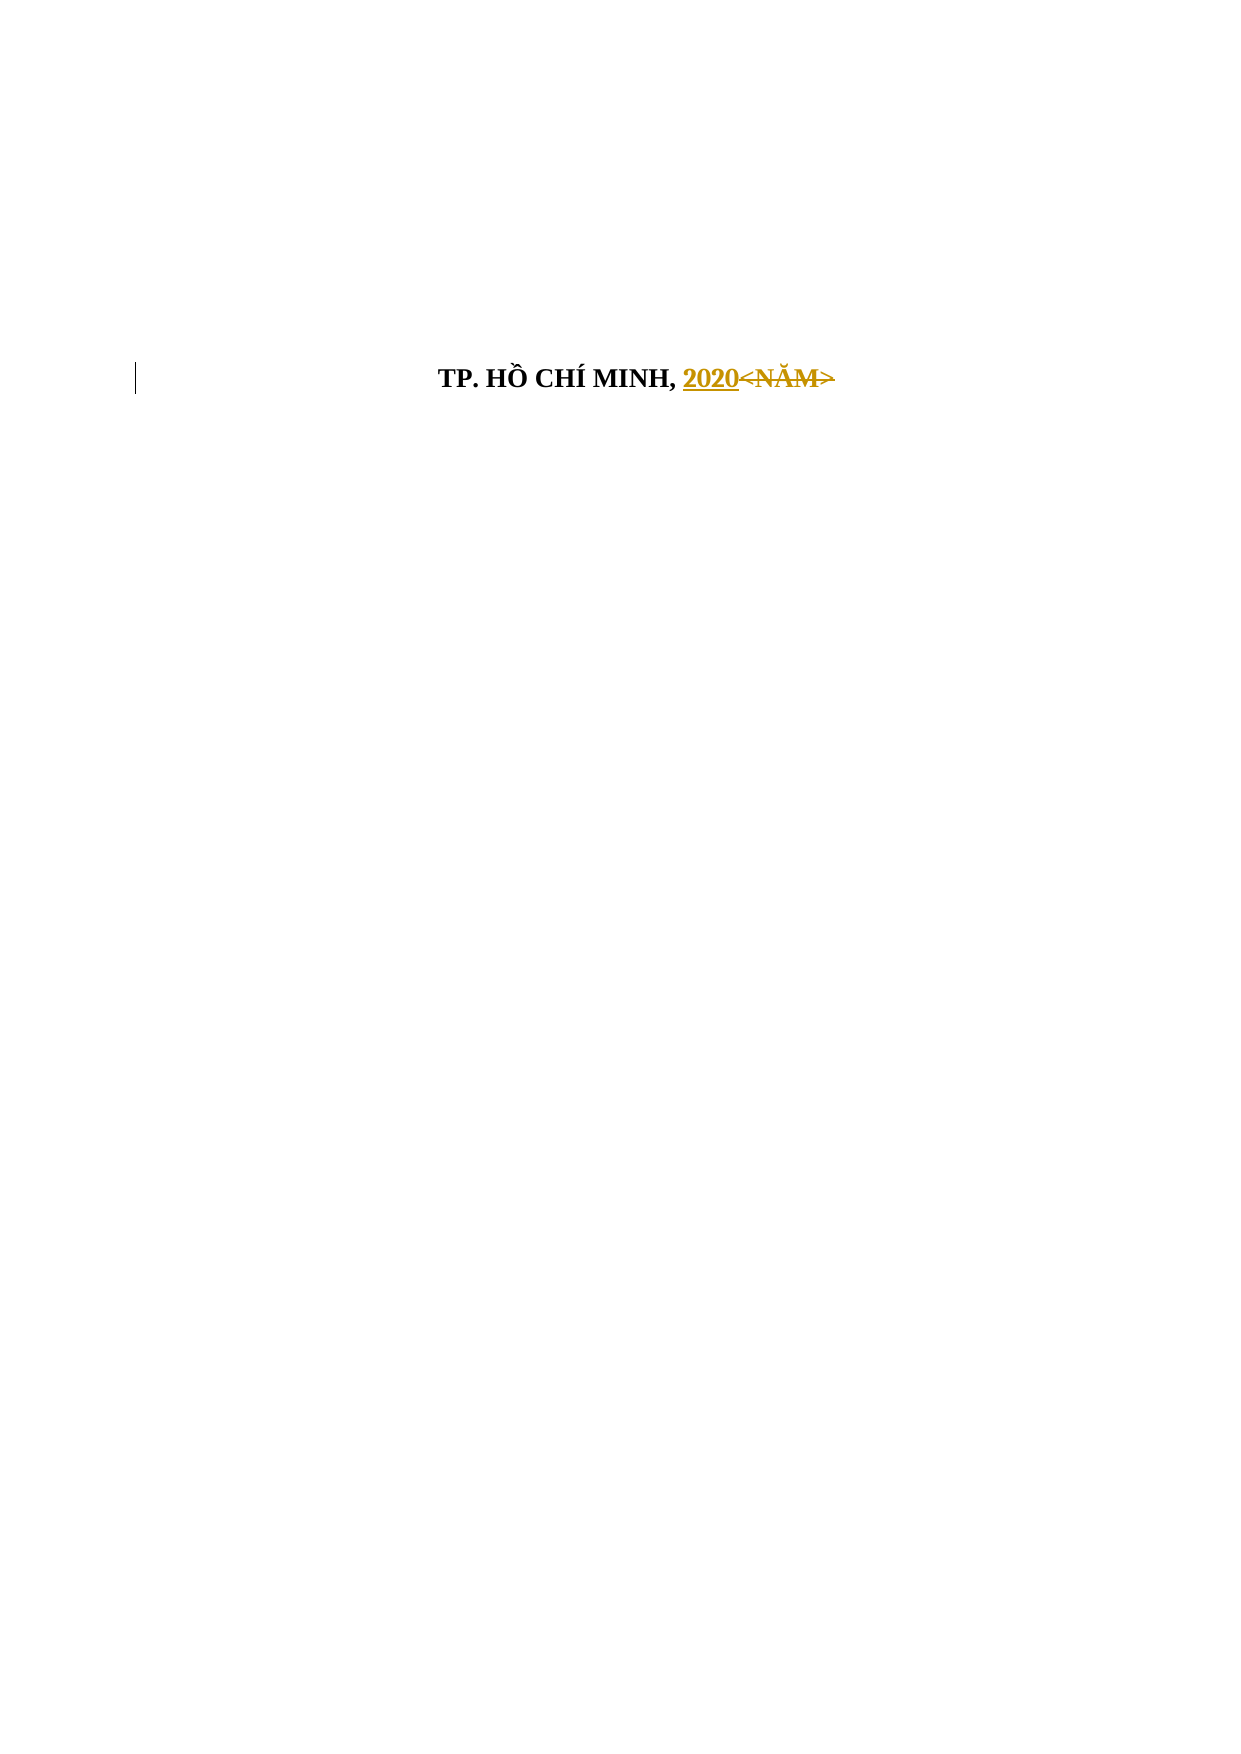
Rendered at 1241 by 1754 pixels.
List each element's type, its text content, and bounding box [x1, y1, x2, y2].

text TP. HỒ CHÍ MINH, [150, 362, 1122, 394]
